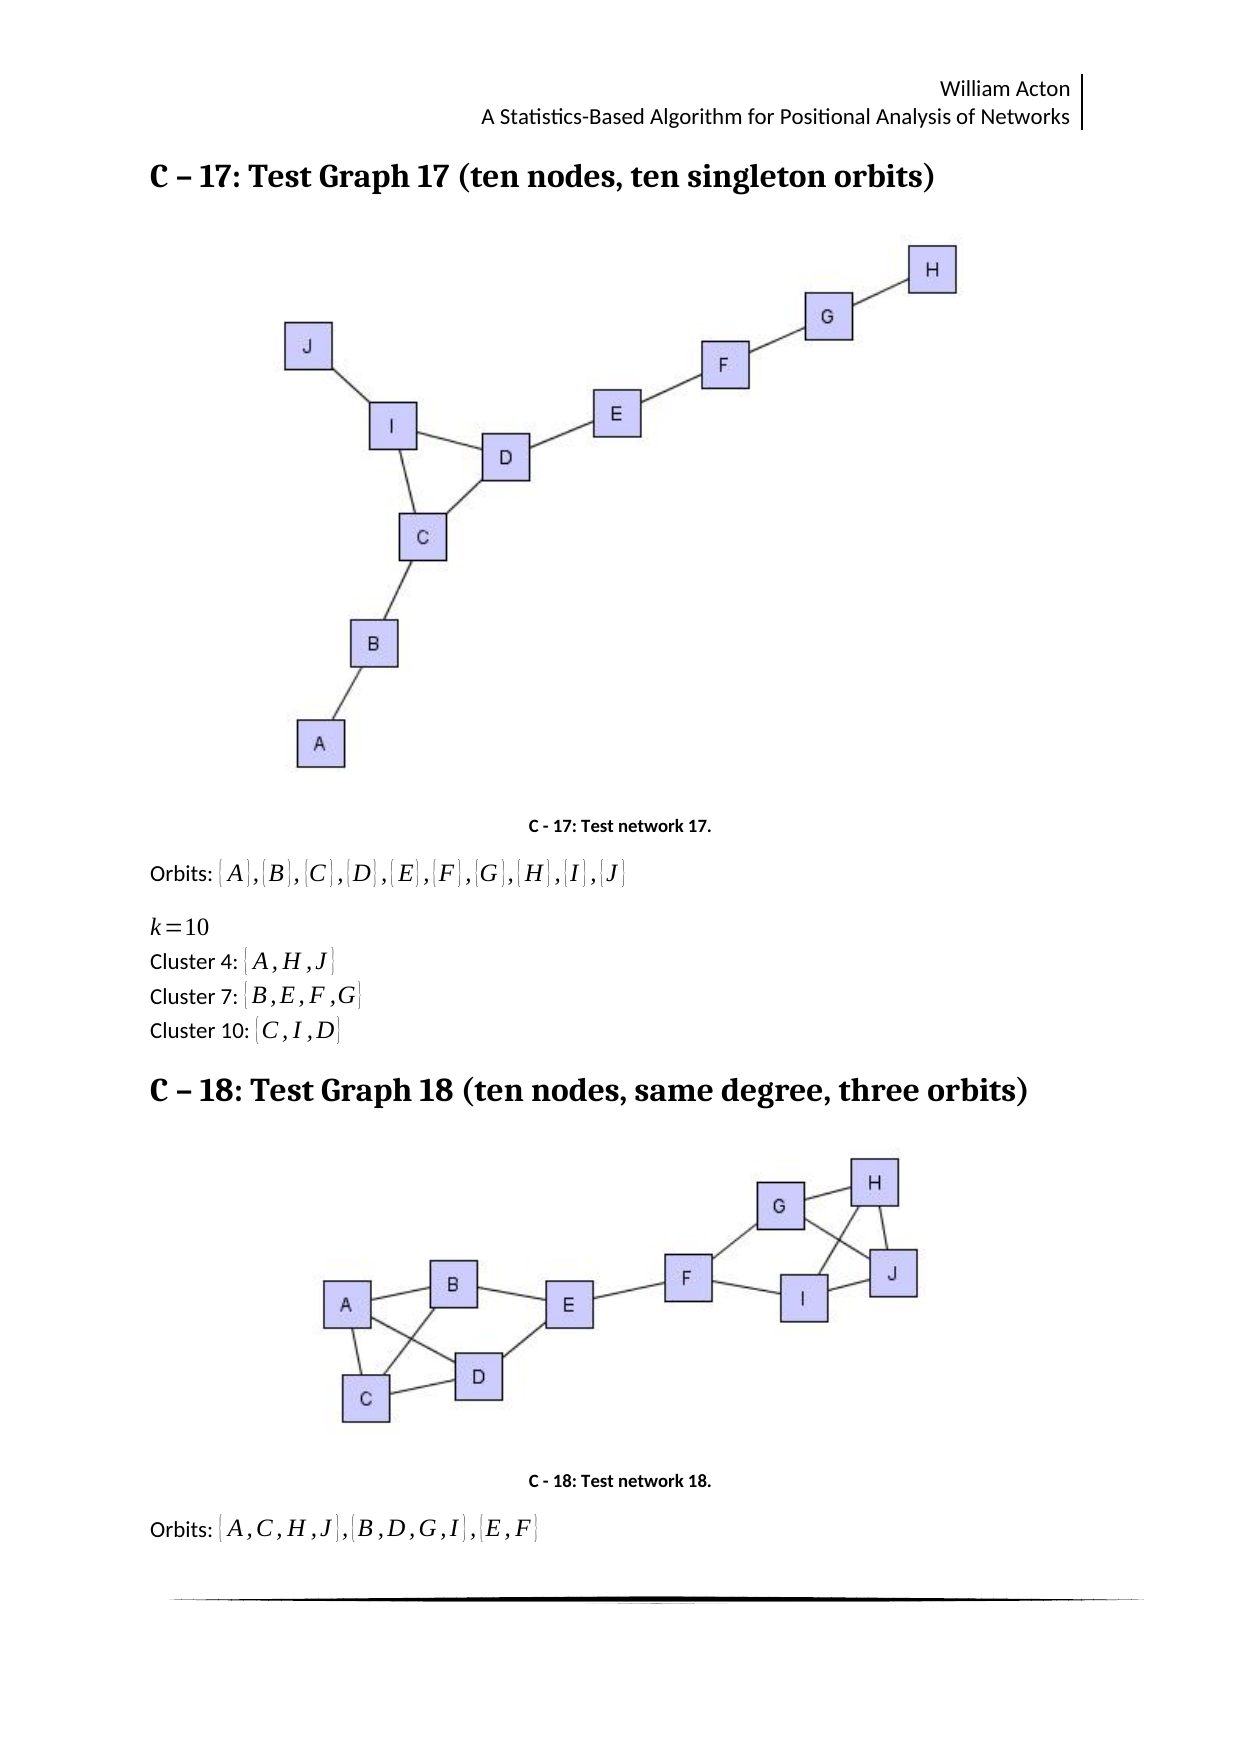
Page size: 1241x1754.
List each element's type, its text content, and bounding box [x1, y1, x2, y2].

text Cluster 4: Cluster 7: Cluster 10: [150, 913, 1090, 1046]
picture [261, 222, 979, 790]
subtitle C – 18: Test Graph 18 (ten nodes, same degree, three orbits) [150, 1071, 1090, 1109]
text Orbits: [150, 858, 1090, 888]
picture [300, 1135, 940, 1445]
subtitle C – 17: Test Graph 17 (ten nodes, ten singleton orbits) [150, 158, 1090, 196]
text Orbits: [150, 1513, 1090, 1544]
picture [168, 1596, 1144, 1604]
